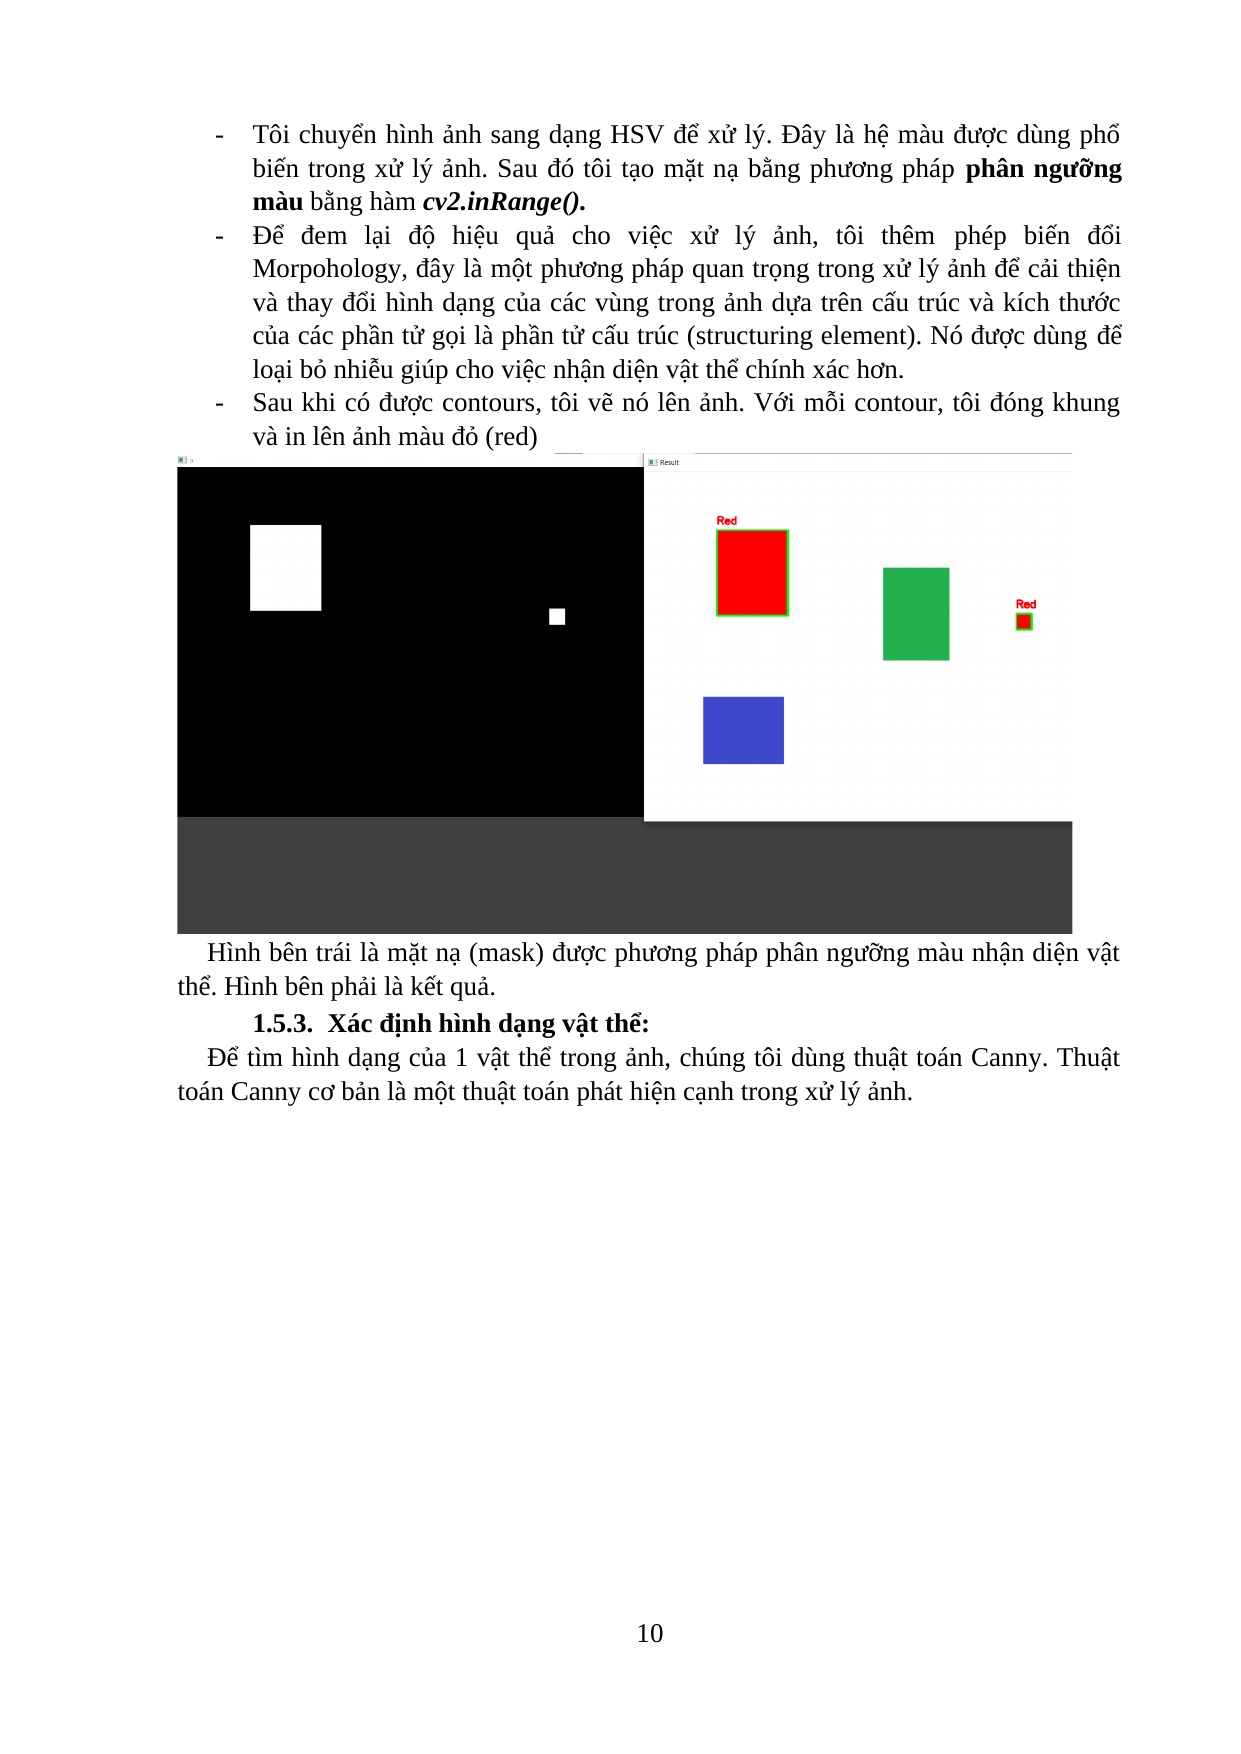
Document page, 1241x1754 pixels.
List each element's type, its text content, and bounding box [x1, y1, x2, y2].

subtitle Xác định hình dạng vật thể: [252, 1007, 1122, 1039]
list Tôi chuyển hình ảnh sang dạng HSV để xử lý. Đây là hệ màu được dùng phổ biến trong xử lý ảnh. Sau đó tôi tạo mặt nạ bằng phương pháp phân ngưỡng màu bằng hàm cv2.inRange(). [215, 118, 1122, 216]
text Để tìm hình dạng của 1 vật thể trong ảnh, chúng tôi dùng thuật toán Canny. Thuật toán Canny cơ bản là một thuật toán phát hiện cạnh trong xử lý ảnh. [177, 1041, 1122, 1106]
list Để đem lại độ hiệu quả cho việc xử lý ảnh, tôi thêm phép biến đổi Morpohology, đây là một phương pháp quan trọng trong xử lý ảnh để cải thiện và thay đổi hình dạng của các vùng trong ảnh dựa trên cấu trúc và kích thước của các phần tử gọi là phần tử cấu trúc (structuring element). Nó được dùng để loại bỏ nhiễu giúp cho việc nhận diện vật thể chính xác hơn. [215, 219, 1122, 384]
picture [177, 453, 1073, 934]
list Sau khi có được contours, tôi vẽ nó lên ảnh. Với mỗi contour, tôi đóng khung và in lên ảnh màu đỏ (red) [215, 386, 1122, 451]
text Hình bên trái là mặt nạ (mask) được phương pháp phân ngưỡng màu nhận diện vật thể. Hình bên phải là kết quả. [177, 936, 1122, 1001]
